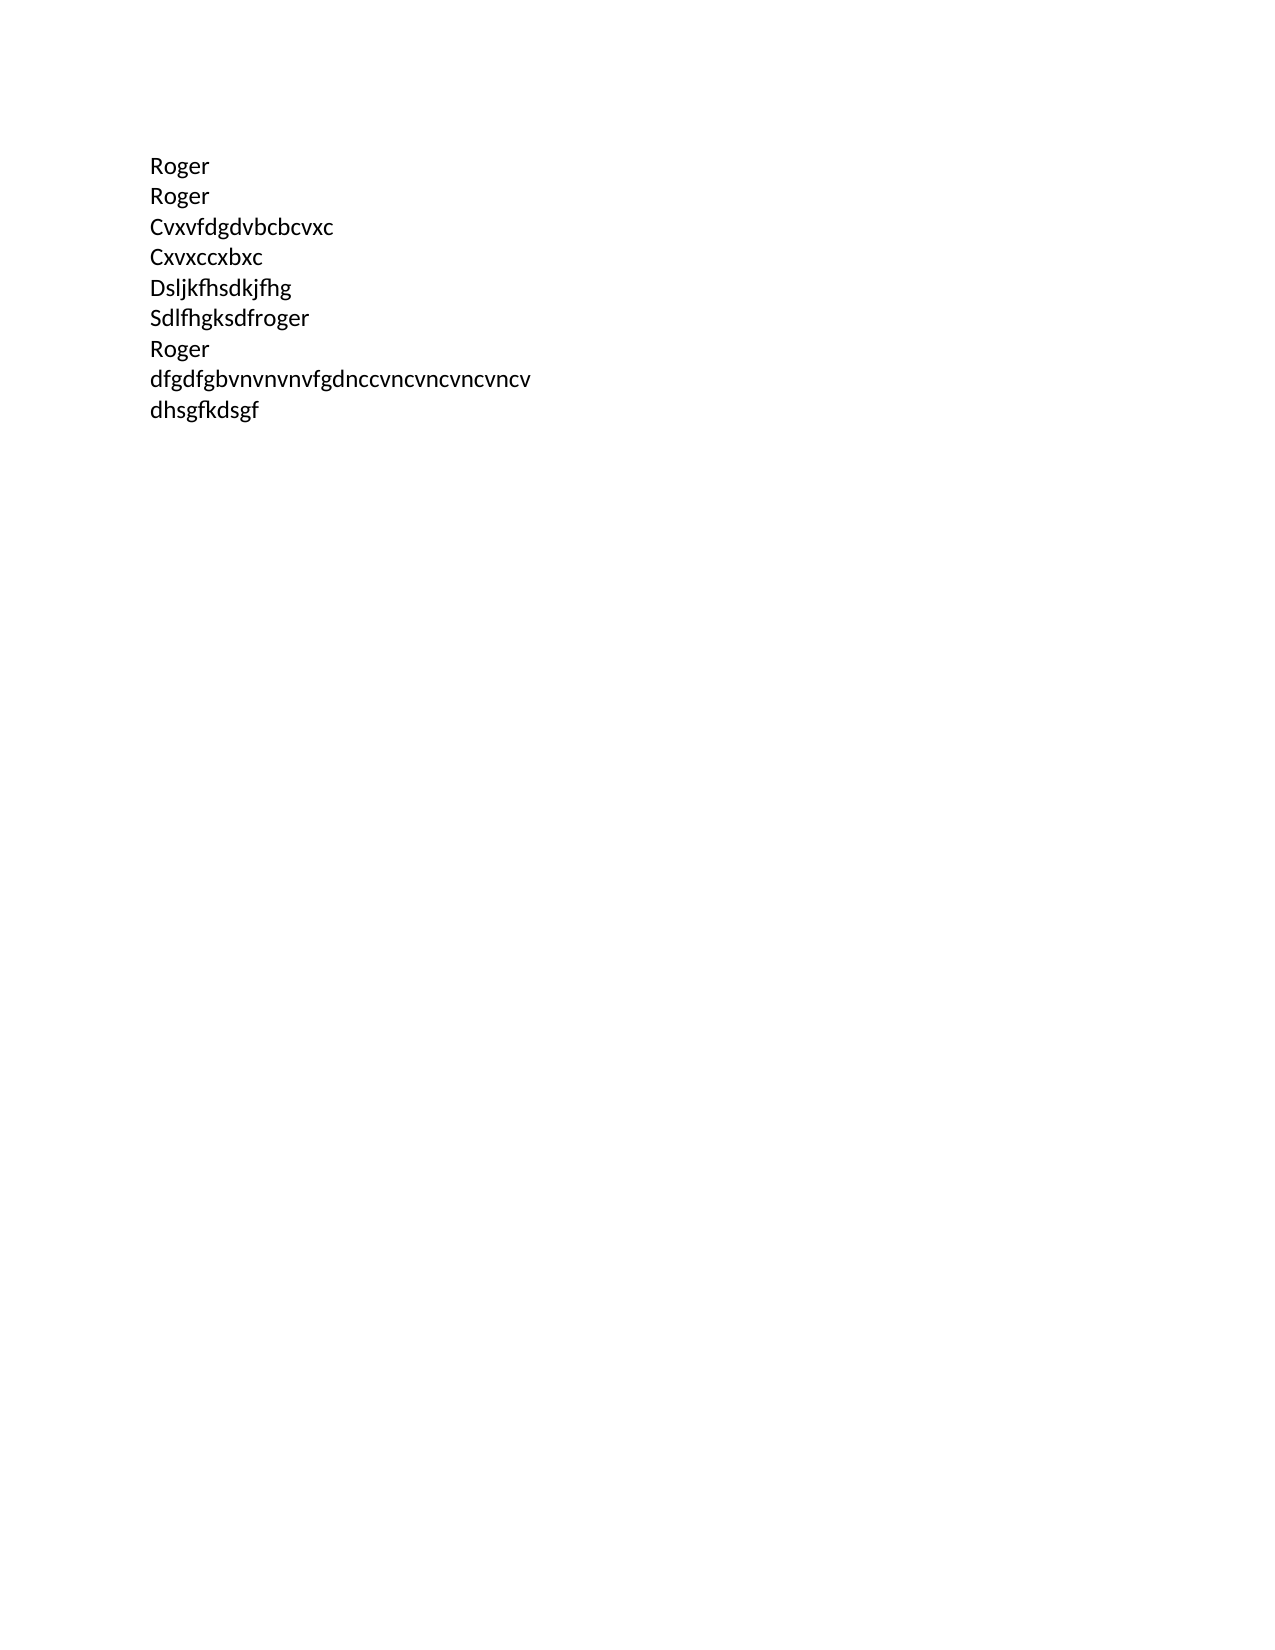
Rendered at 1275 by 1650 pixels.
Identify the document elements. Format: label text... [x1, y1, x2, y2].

text dfgdfgbvnvnvnvfgdnccvncvncvncvncv [150, 364, 1125, 394]
text Sdlfhgksdfroger [150, 303, 1125, 333]
text Roger [150, 150, 1125, 181]
text Roger [150, 181, 1125, 211]
text dhsgfkdsgf [150, 394, 1125, 425]
text Cxvxccxbxc [150, 242, 1125, 272]
text Cvxvfdgdvbcbcvxc [150, 211, 1125, 242]
text Dsljkfhsdkjfhg [150, 272, 1125, 303]
text Roger [150, 333, 1125, 364]
